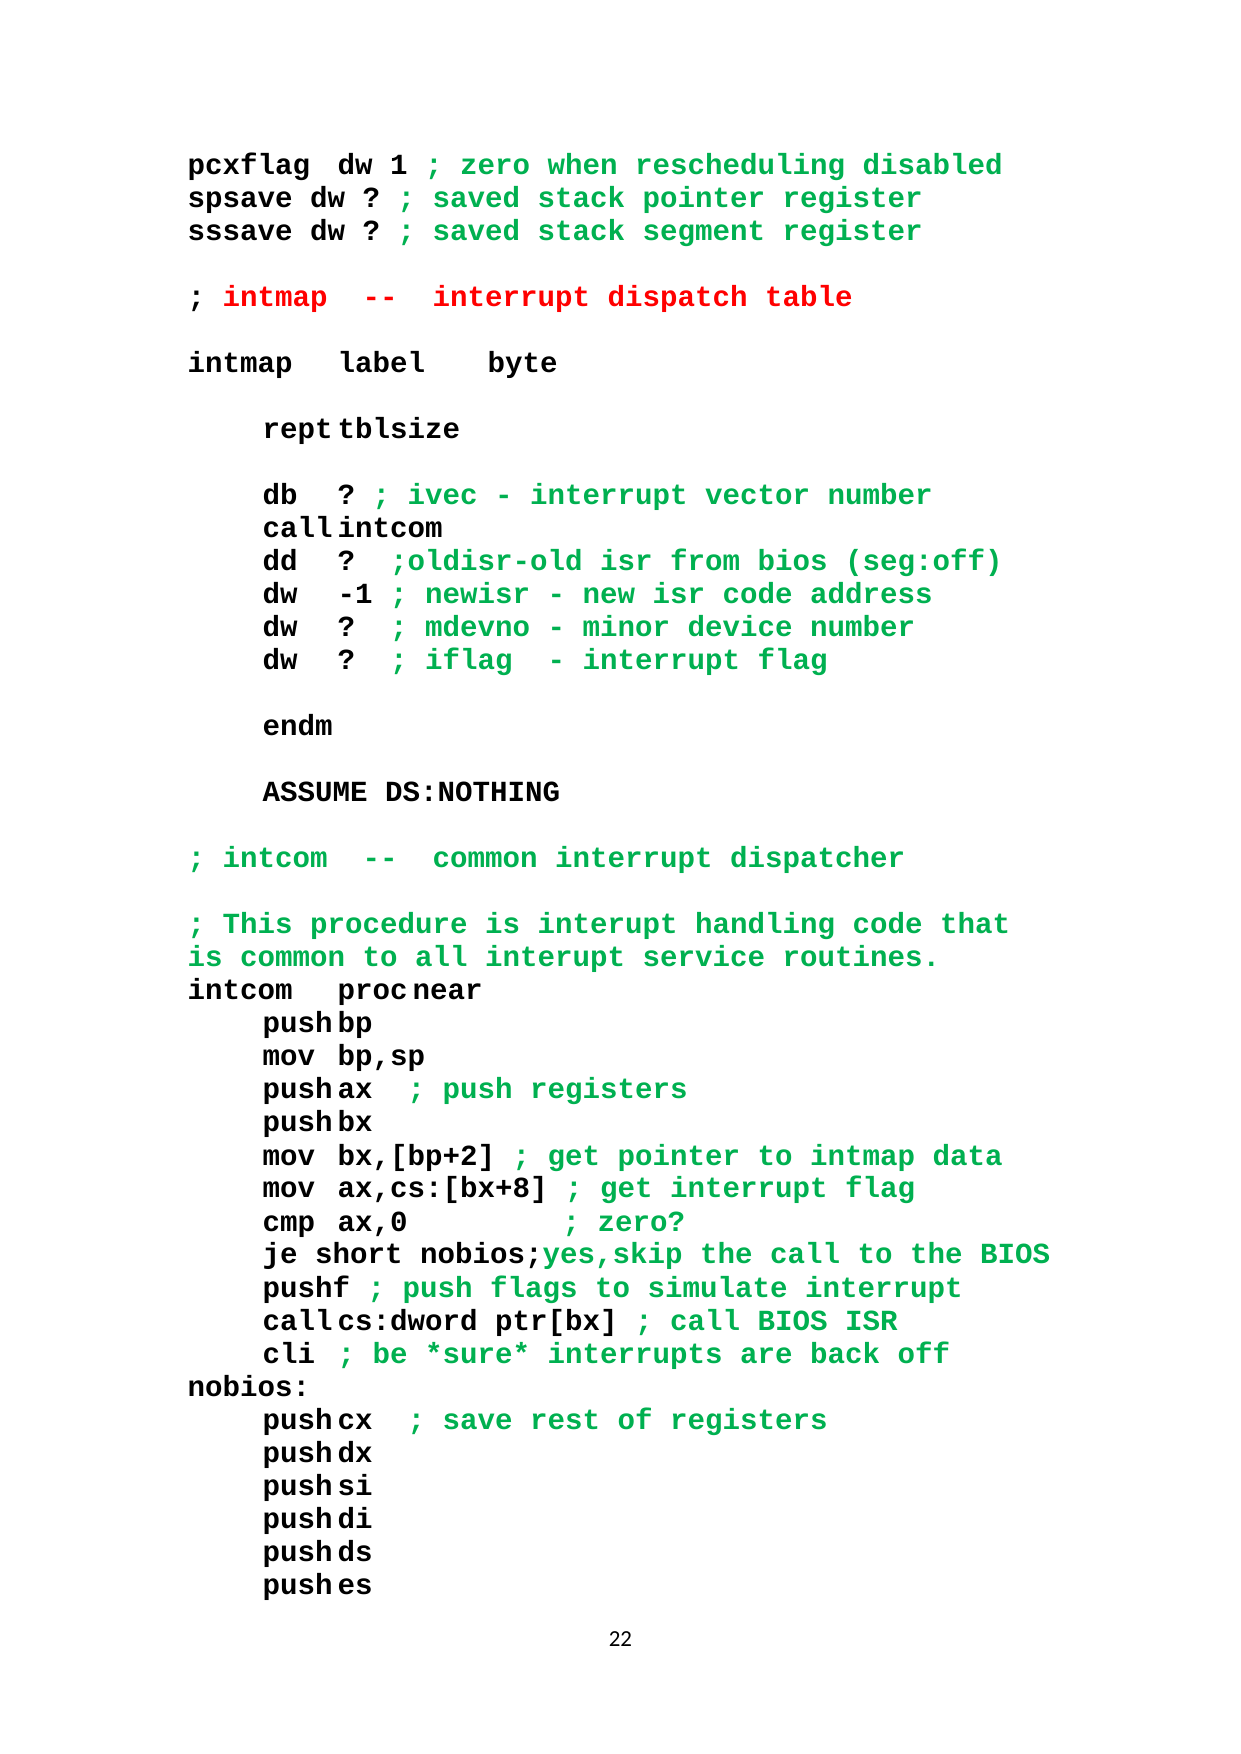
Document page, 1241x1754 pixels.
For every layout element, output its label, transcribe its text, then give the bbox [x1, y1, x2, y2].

text ; This procedure is interupt handling code that is common to all interupt service routines. [187, 909, 1053, 976]
text sssave dw ? ; saved stack segment register [187, 216, 1053, 249]
text push dx [187, 1438, 1053, 1471]
text push ax ; push registers [187, 1074, 1053, 1108]
text push ds [187, 1537, 1053, 1570]
text cli ; be *sure* interrupts are back off [187, 1339, 1053, 1372]
text ASSUME DS:NOTHING [187, 777, 1053, 810]
text push di [187, 1504, 1053, 1537]
text push cx ; save rest of registers [187, 1405, 1053, 1438]
text db ? ; ivec - interrupt vector number [187, 480, 1053, 513]
text pushf ; push flags to simulate interrupt [187, 1273, 1053, 1306]
text ; intmap -- interrupt dispatch table [187, 282, 1053, 315]
text push bx [187, 1108, 1053, 1141]
text call intcom [187, 513, 1053, 546]
text mov bp,sp [187, 1042, 1053, 1074]
text intmap label byte [187, 348, 1053, 381]
text mov bx,[bp+2] ; get pointer to intmap data [187, 1141, 1053, 1174]
text push es [187, 1570, 1053, 1603]
text dw -1 ; newisr - new isr code address [187, 579, 1053, 612]
text dw ? ; mdevno - minor device number [187, 612, 1053, 645]
text push si [187, 1471, 1053, 1504]
text push bp [187, 1008, 1053, 1042]
text cmp ax,0 ; zero? [187, 1207, 1053, 1240]
text endm [187, 711, 1053, 744]
text dd ? ;oldisr-old isr from bios (seg:off) [187, 546, 1053, 579]
text spsave dw ? ; saved stack pointer register [187, 183, 1053, 216]
text rept tblsize [187, 414, 1053, 447]
text intcom proc near [187, 976, 1053, 1008]
text dw ? ; iflag - interrupt flag [187, 645, 1053, 678]
text ; intcom -- common interrupt dispatcher [187, 843, 1053, 876]
text pcxflag dw 1 ; zero when rescheduling disabled [187, 150, 1053, 183]
text je short nobios;yes,skip the call to the BIOS [187, 1240, 1053, 1273]
text call cs:dword ptr[bx] ; call BIOS ISR [187, 1306, 1053, 1339]
text nobios: [187, 1372, 1053, 1405]
text mov ax,cs:[bx+8] ; get interrupt flag [187, 1174, 1053, 1207]
